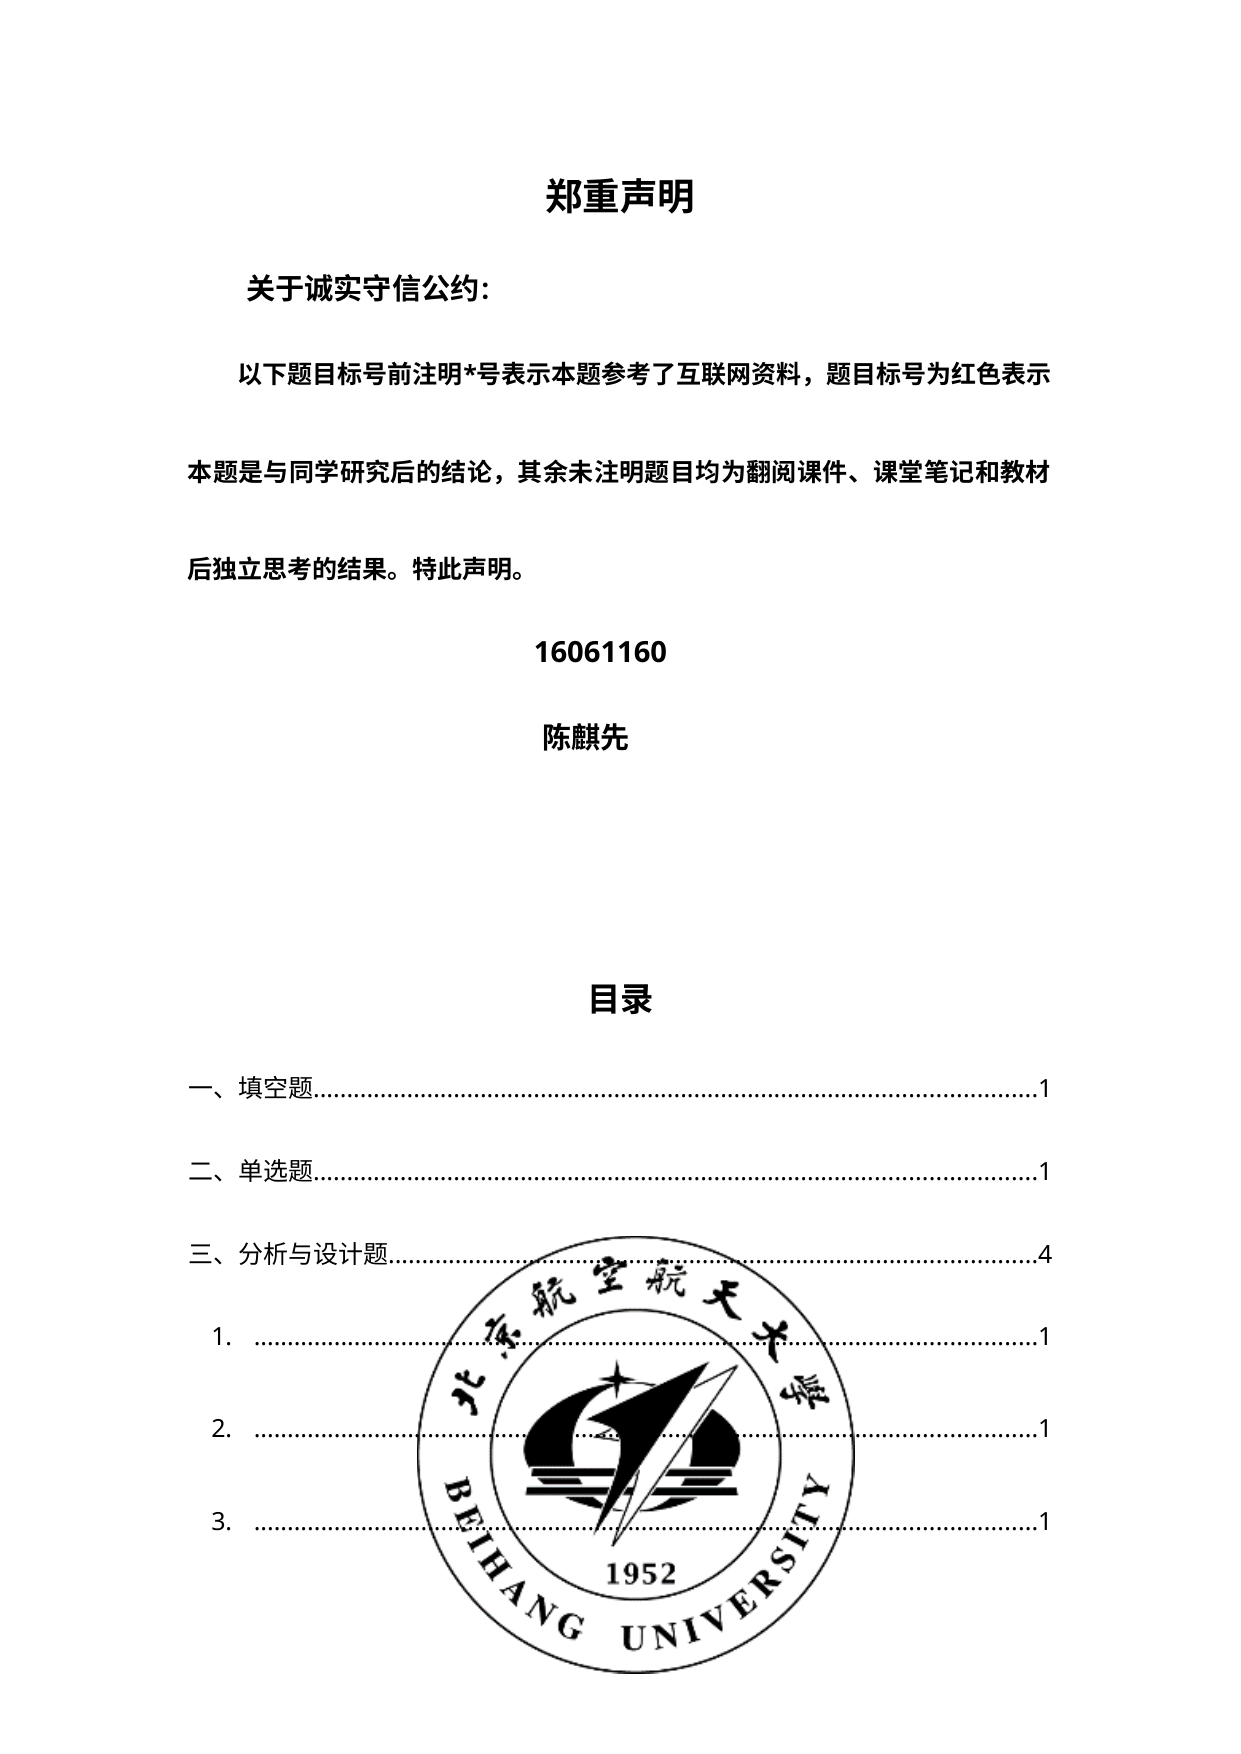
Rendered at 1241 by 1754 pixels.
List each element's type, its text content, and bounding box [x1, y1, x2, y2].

text 陈麒先 [187, 703, 1053, 768]
text 3. 1 [210, 1488, 1053, 1553]
picture [417, 1461, 855, 1488]
text 目录 [187, 965, 1053, 1030]
text 16061160 [187, 618, 1053, 683]
picture [417, 1368, 855, 1396]
picture [417, 1285, 855, 1303]
text 二、单选题 1 [187, 1137, 1053, 1202]
text 1. 1 [210, 1303, 1053, 1368]
text 关于诚实守信公约： [187, 254, 1053, 319]
text 一、填空题 1 [187, 1054, 1053, 1119]
picture [417, 1553, 855, 1674]
text 郑重声明 [187, 162, 1053, 227]
text 以下题目标号前注明*号表示本题参考了互联网资料，题目标号为红色表示本题是与同学研究后的结论，其余未注明题目均为翻阅课件、课堂笔记和教材后独立思考的结果。特此声明。 [187, 340, 1053, 600]
text 2. 1 [210, 1396, 1053, 1461]
text 三、分析与设计题 4 [187, 1220, 1053, 1285]
